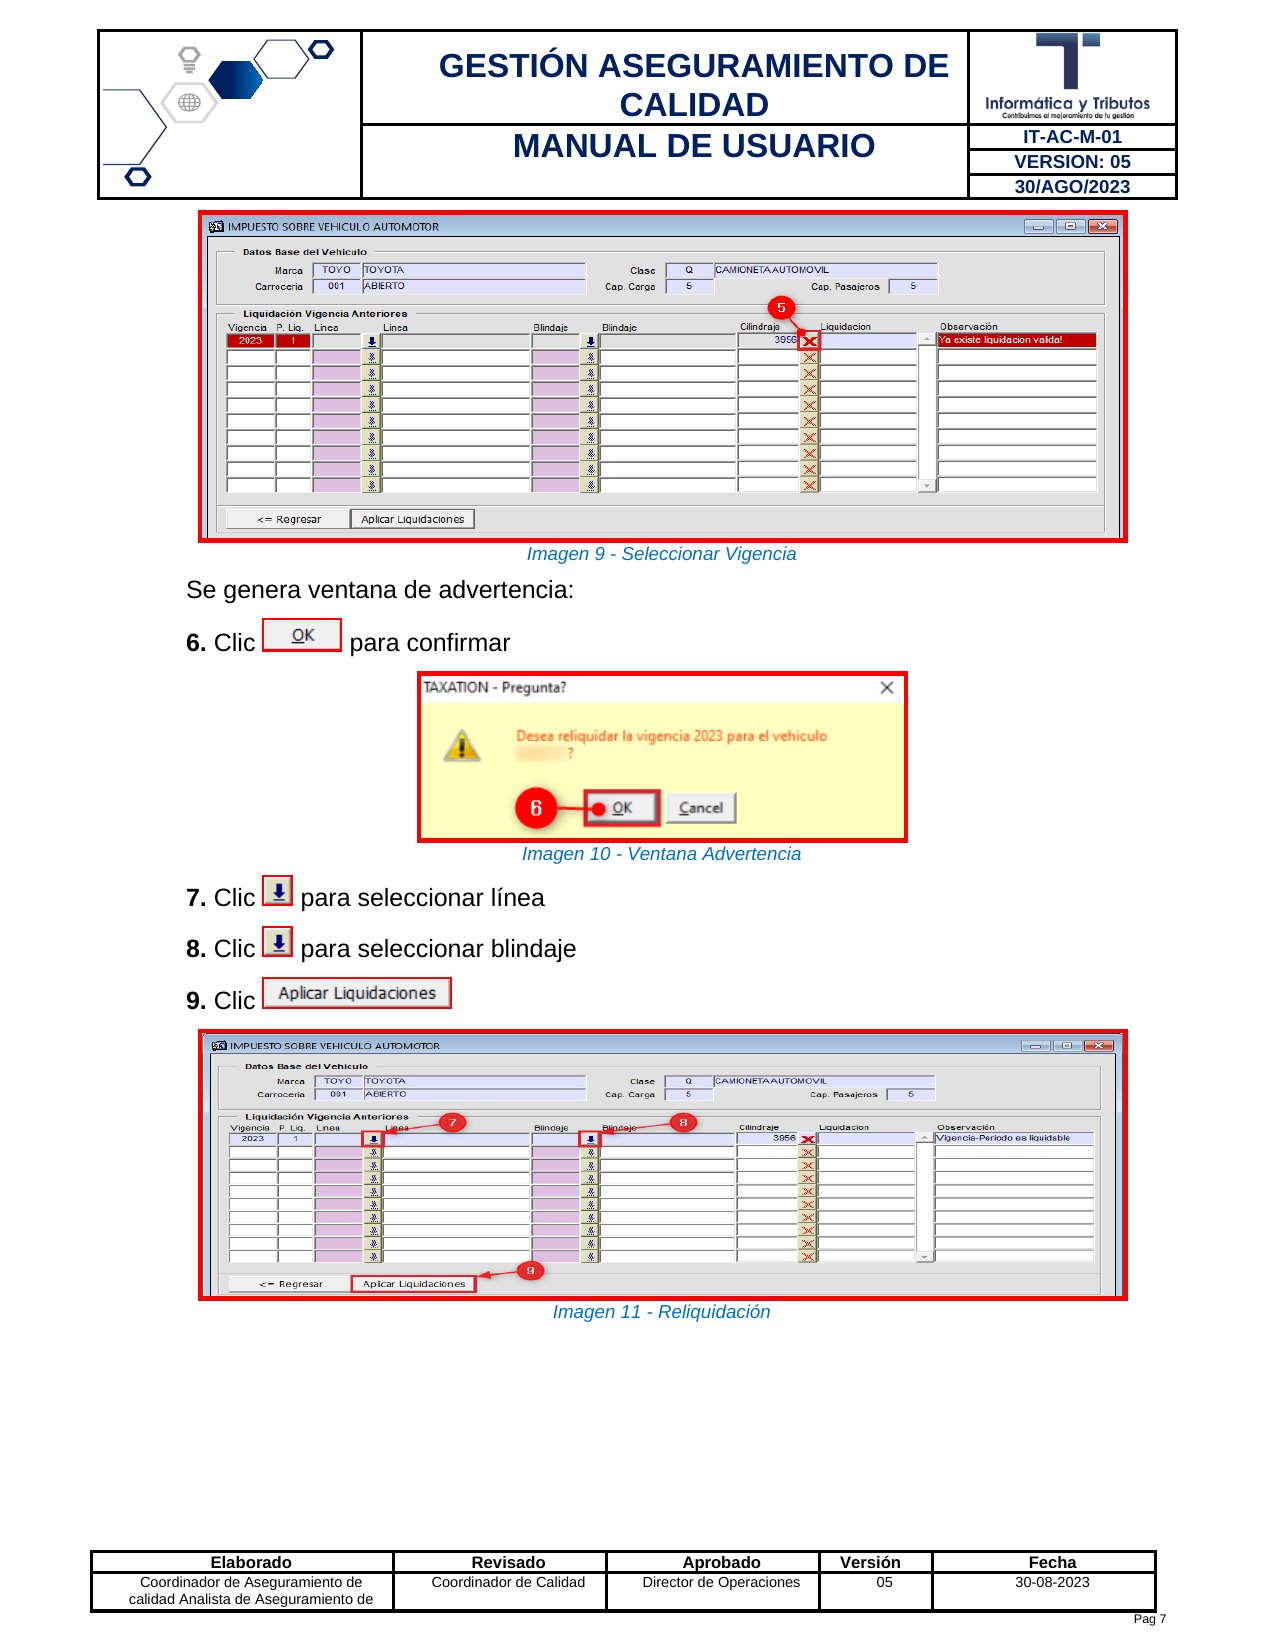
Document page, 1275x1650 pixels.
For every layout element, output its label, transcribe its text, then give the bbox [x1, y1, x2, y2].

list Imagen 10 - Ventana Advertencia [186, 843, 1139, 864]
picture [202, 215, 1123, 538]
list Clic para seleccionar blindaje [186, 926, 1139, 963]
list Imagen 11 - Reliquidación [186, 1301, 1139, 1322]
picture [264, 928, 291, 955]
picture [202, 1033, 1123, 1296]
list Clic para seleccionar línea [186, 875, 1139, 912]
list Clic para confirmar [186, 618, 1139, 657]
list Clic [186, 977, 1139, 1014]
picture [264, 877, 291, 904]
list Se genera ventana de advertencia: [186, 575, 1139, 604]
picture [264, 979, 450, 1007]
list Imagen 9 - Seleccionar Vigencia [186, 543, 1139, 564]
picture [264, 620, 340, 649]
picture [985, 32, 1150, 120]
picture [421, 676, 904, 838]
